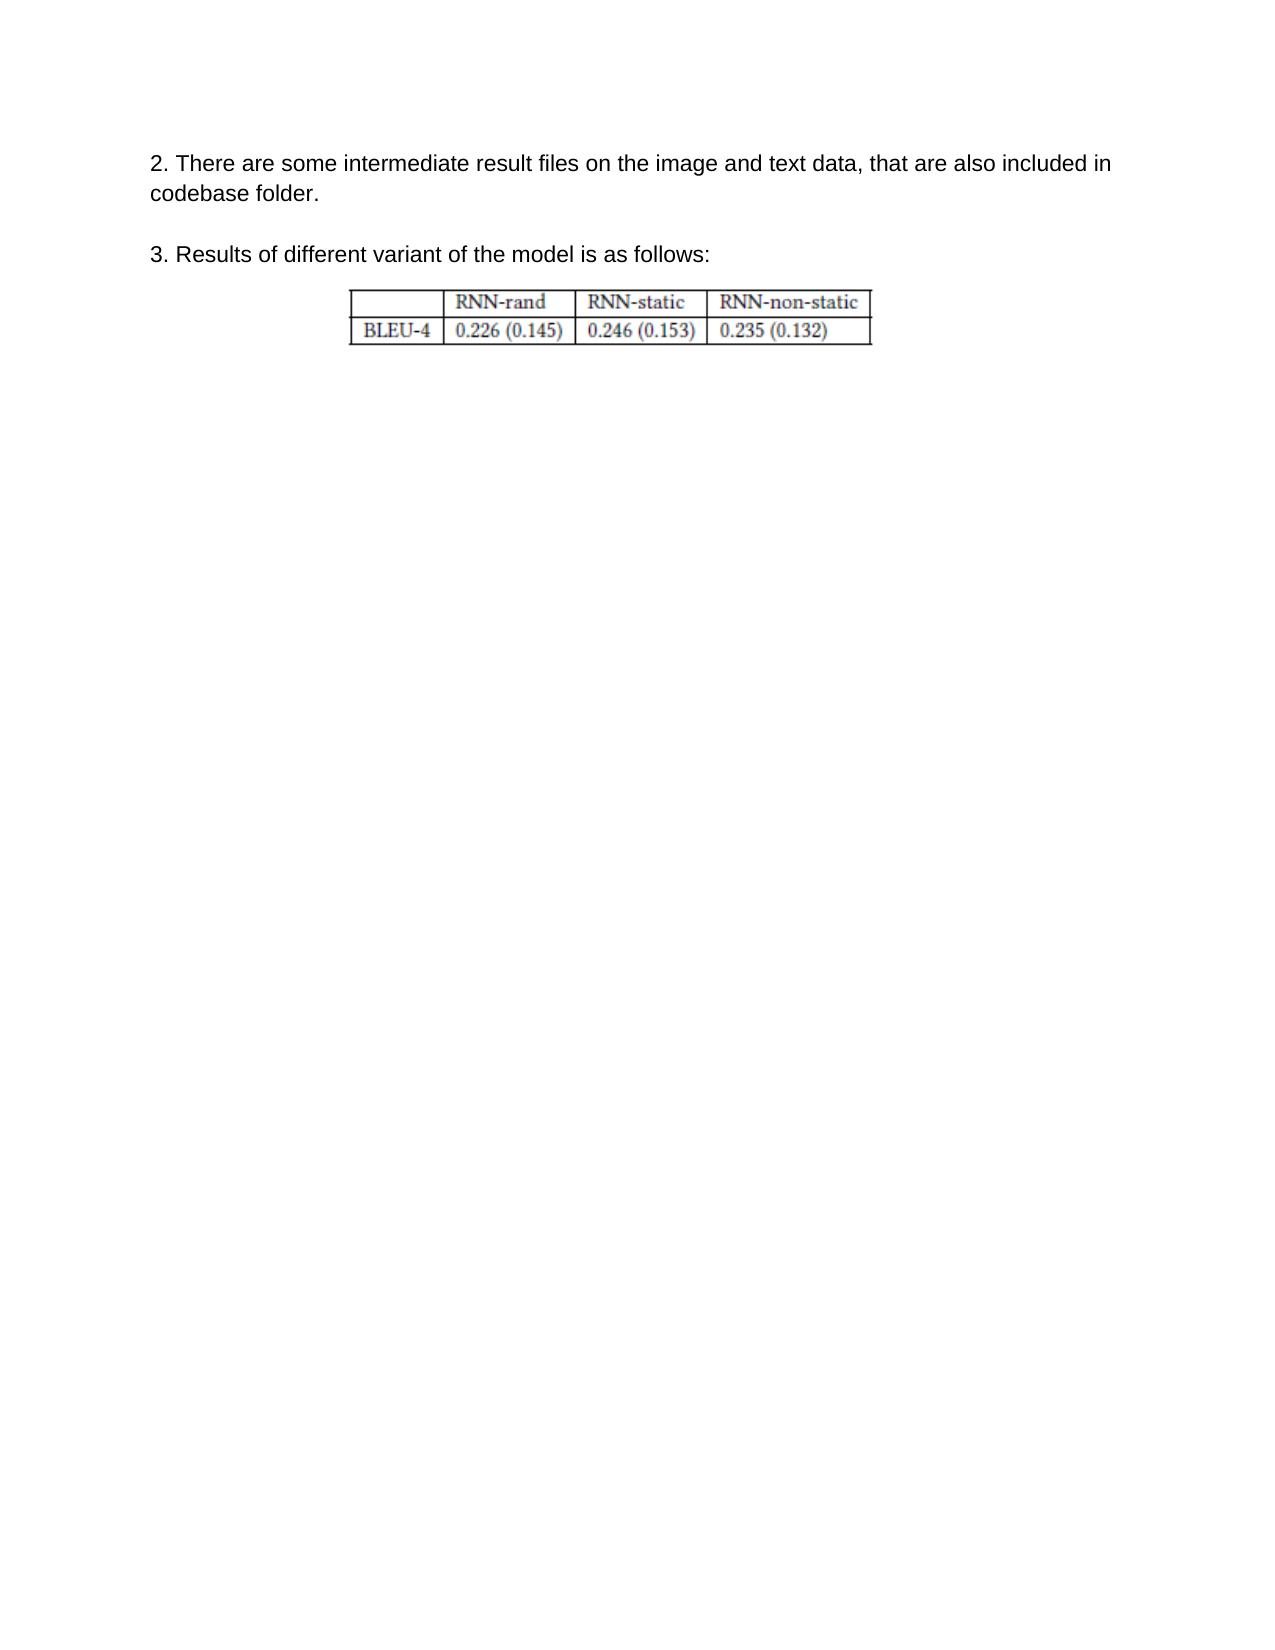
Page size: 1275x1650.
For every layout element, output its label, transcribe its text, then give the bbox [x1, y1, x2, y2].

text 2. There are some intermediate result files on the image and text data, that are also included in codebase folder. [150, 150, 1125, 207]
picture [332, 275, 893, 358]
text 3. Results of different variant of the model is as follows: [150, 241, 1125, 267]
